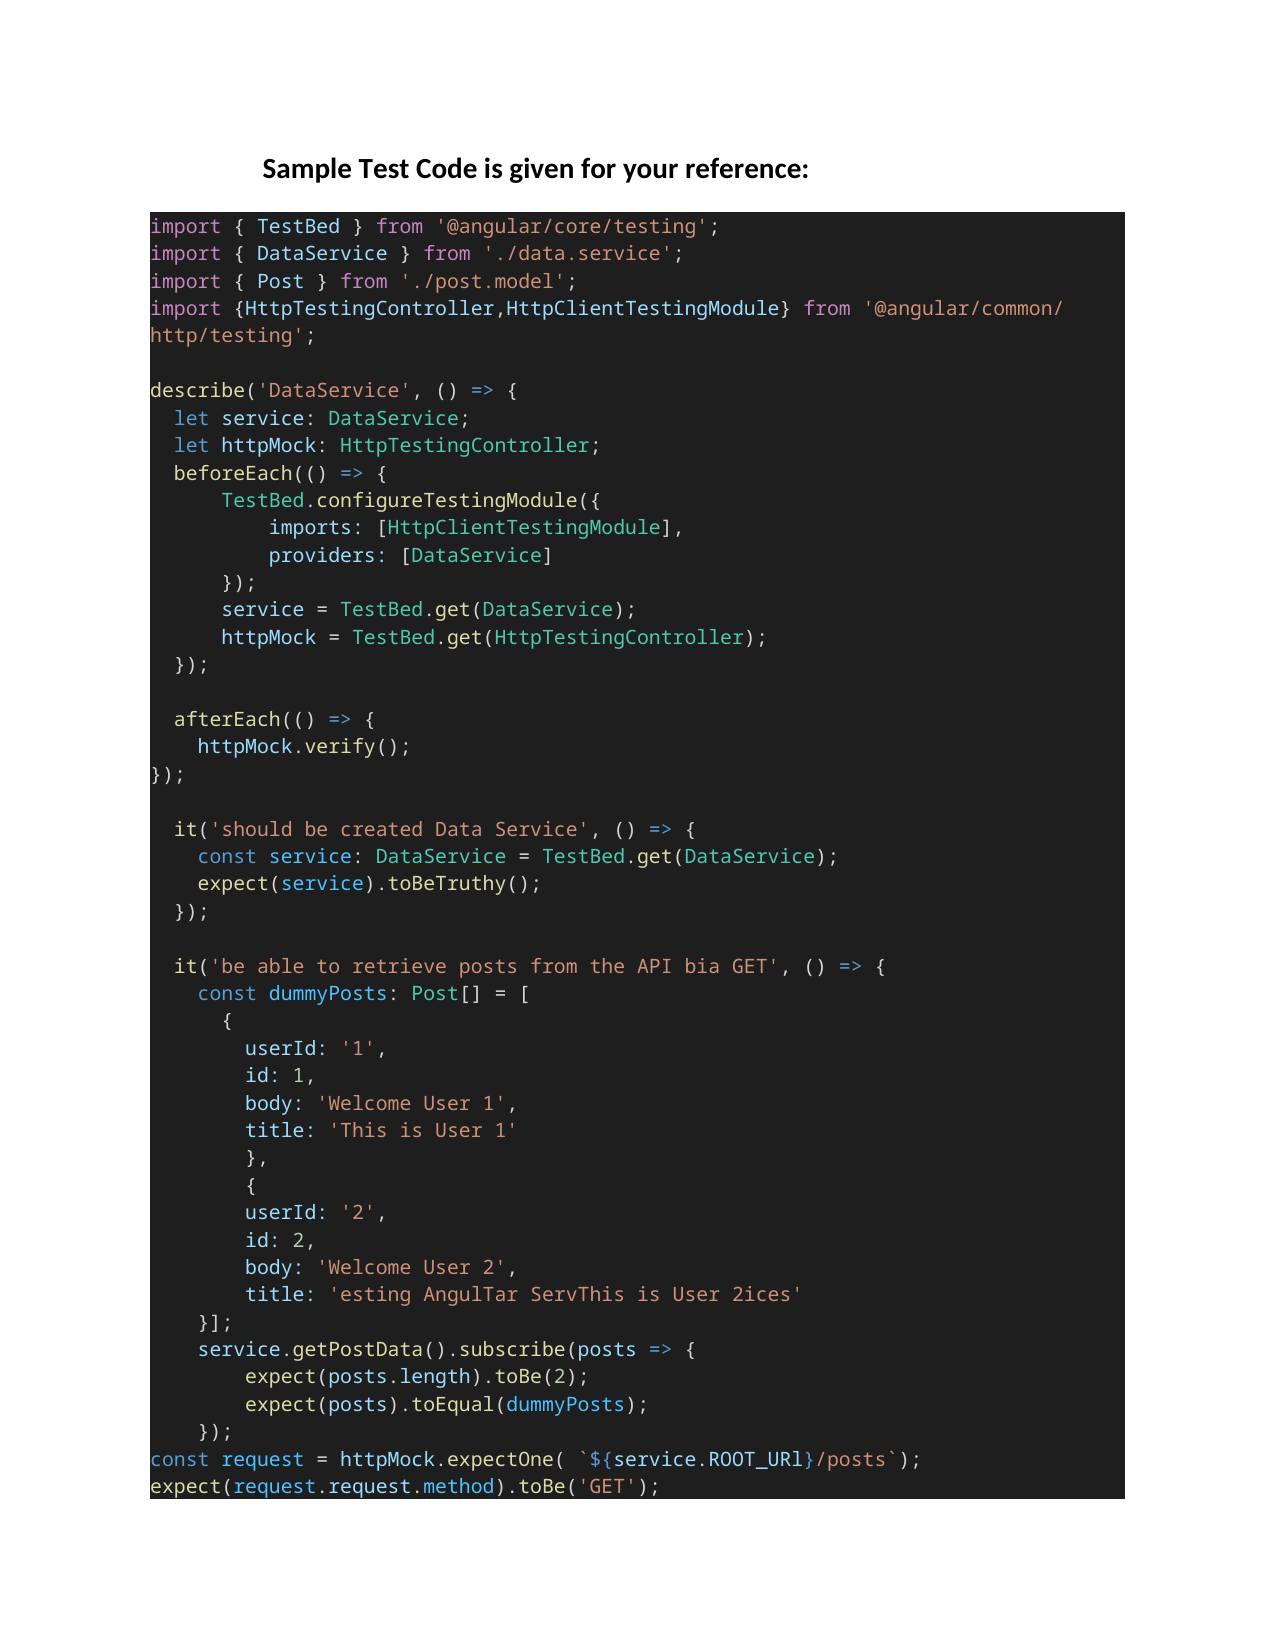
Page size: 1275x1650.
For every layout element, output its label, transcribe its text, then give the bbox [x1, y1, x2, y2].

text import { Post } from './post.model'; [150, 267, 1125, 294]
text TestBed.configureTestingModule({ [150, 486, 1125, 513]
text service = TestBed.get(DataService); [150, 595, 1125, 623]
text }); [150, 760, 1125, 787]
text let httpMock: HttpTestingController; [150, 431, 1125, 458]
text afterEach(() => { [150, 705, 1125, 732]
text userId: '2', [150, 1198, 1125, 1225]
text }); [150, 1417, 1125, 1444]
text title: 'This is User 1' [150, 1116, 1125, 1143]
text import { DataService } from './data.service'; [150, 239, 1125, 267]
text }]; [150, 1308, 1125, 1335]
text let service: DataService; [150, 403, 1125, 431]
text httpMock = TestBed.get(HttpTestingController); [150, 623, 1125, 650]
text expect(posts).toEqual(dummyPosts); [150, 1390, 1125, 1417]
text userId: '1', [150, 1034, 1125, 1061]
text }); [150, 897, 1125, 924]
text { [150, 1006, 1125, 1034]
text expect(service).toBeTruthy(); [150, 869, 1125, 897]
text { [150, 1171, 1125, 1198]
text import { TestBed } from '@angular/core/testing'; [150, 212, 1125, 239]
text }); [150, 650, 1125, 677]
text providers: [DataService] [150, 541, 1125, 568]
text expect(request.request.method).toBe('GET'); [150, 1472, 1125, 1499]
text id: 1, [150, 1061, 1125, 1088]
text const dummyPosts: Post[] = [ [150, 979, 1125, 1006]
text }); [150, 568, 1125, 595]
text const service: DataService = TestBed.get(DataService); [150, 842, 1125, 869]
text it('should be created Data Service', () => { [150, 814, 1125, 842]
text describe('DataService', () => { [150, 376, 1125, 403]
text imports: [HttpClientTestingModule], [150, 513, 1125, 541]
text httpMock.verify(); [150, 732, 1125, 760]
text title: 'esting AngulTar ServThis is User 2ices' [150, 1280, 1125, 1308]
text body: 'Welcome User 2', [150, 1253, 1125, 1280]
text const request = httpMock.expectOne( `${service.ROOT_URl}/posts`); [150, 1444, 1125, 1472]
text it('be able to retrieve posts from the API bia GET', () => { [150, 951, 1125, 979]
text service.getPostData().subscribe(posts => { [150, 1335, 1125, 1362]
text expect(posts.length).toBe(2); [150, 1362, 1125, 1390]
list Sample Test Code is given for your reference: [262, 150, 1125, 186]
text beforeEach(() => { [150, 458, 1125, 486]
text }, [150, 1143, 1125, 1171]
text body: 'Welcome User 1', [150, 1088, 1125, 1116]
text id: 2, [150, 1225, 1125, 1253]
text import {HttpTestingController,HttpClientTestingModule} from '@angular/common/http/testing'; [150, 294, 1125, 349]
